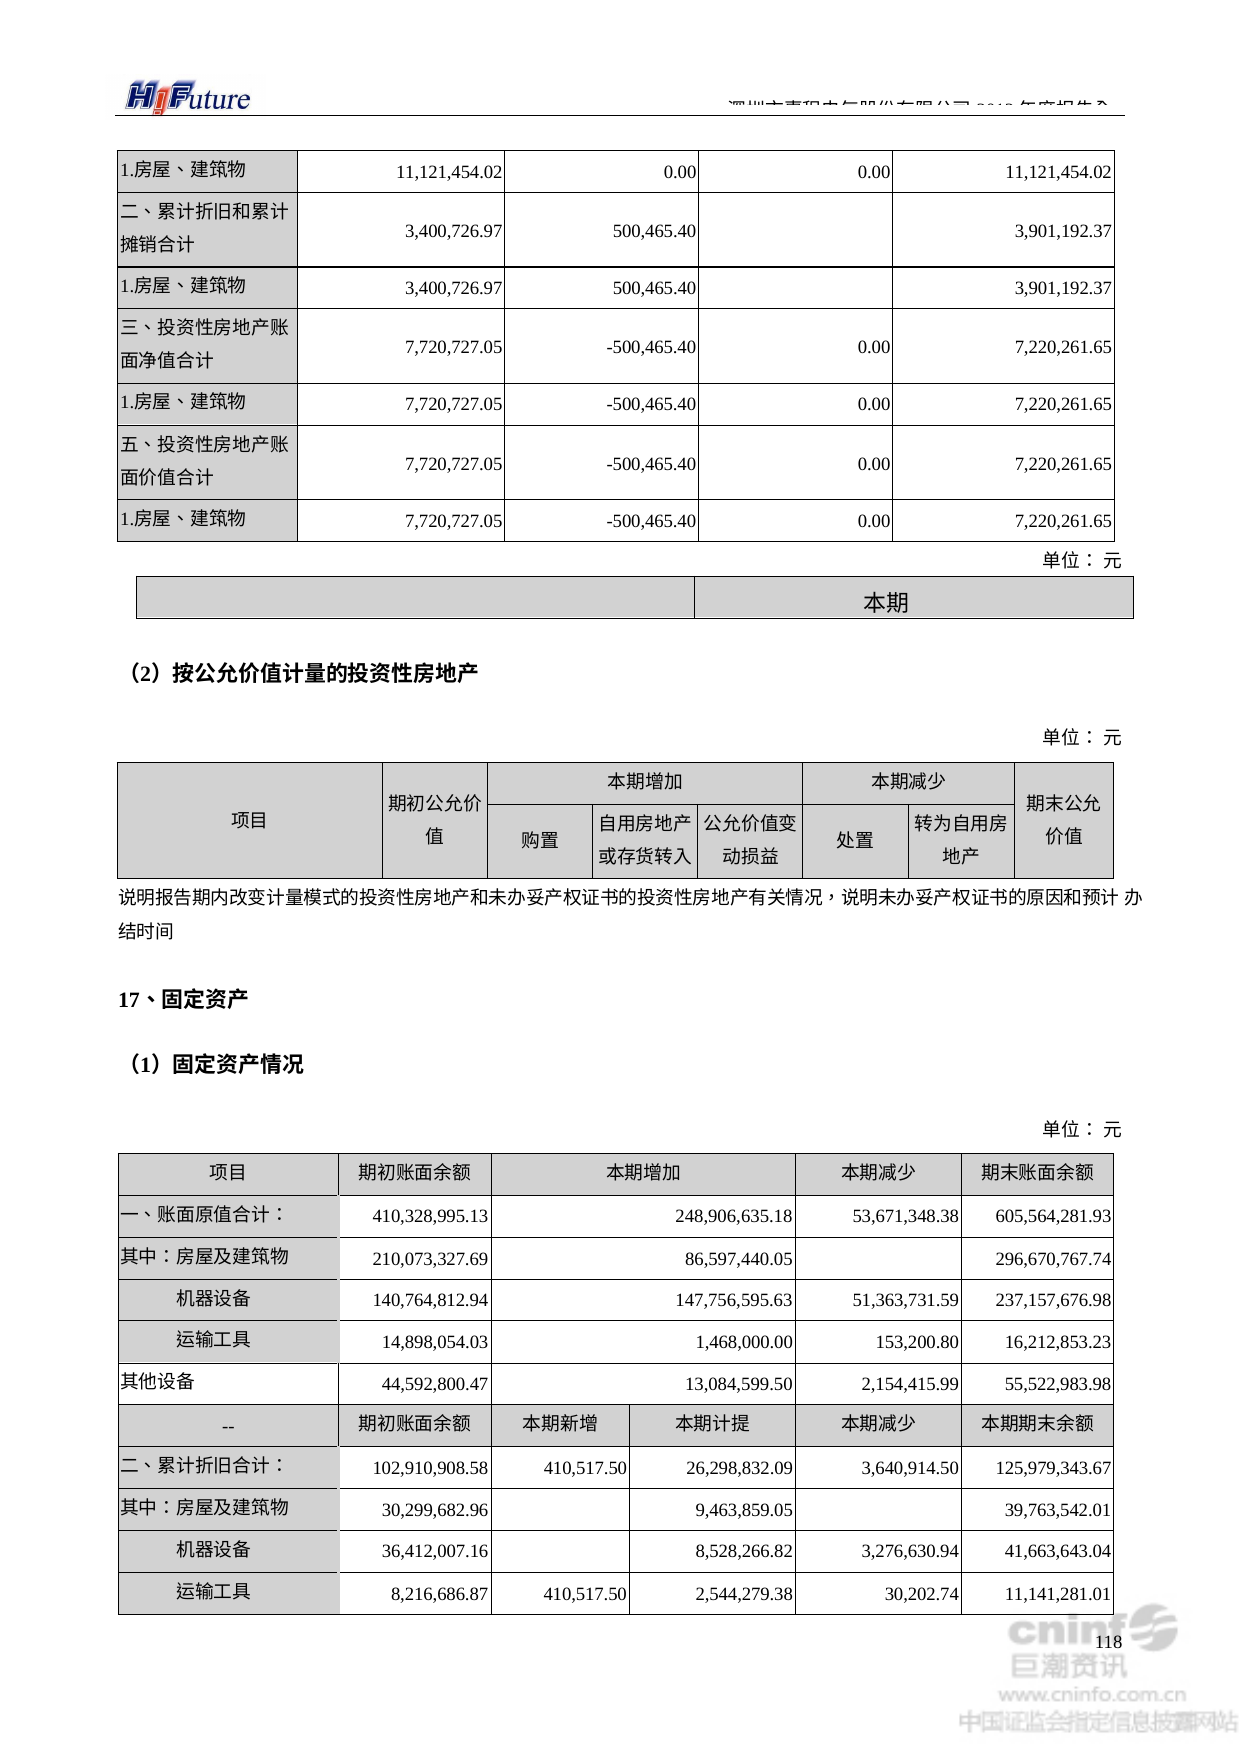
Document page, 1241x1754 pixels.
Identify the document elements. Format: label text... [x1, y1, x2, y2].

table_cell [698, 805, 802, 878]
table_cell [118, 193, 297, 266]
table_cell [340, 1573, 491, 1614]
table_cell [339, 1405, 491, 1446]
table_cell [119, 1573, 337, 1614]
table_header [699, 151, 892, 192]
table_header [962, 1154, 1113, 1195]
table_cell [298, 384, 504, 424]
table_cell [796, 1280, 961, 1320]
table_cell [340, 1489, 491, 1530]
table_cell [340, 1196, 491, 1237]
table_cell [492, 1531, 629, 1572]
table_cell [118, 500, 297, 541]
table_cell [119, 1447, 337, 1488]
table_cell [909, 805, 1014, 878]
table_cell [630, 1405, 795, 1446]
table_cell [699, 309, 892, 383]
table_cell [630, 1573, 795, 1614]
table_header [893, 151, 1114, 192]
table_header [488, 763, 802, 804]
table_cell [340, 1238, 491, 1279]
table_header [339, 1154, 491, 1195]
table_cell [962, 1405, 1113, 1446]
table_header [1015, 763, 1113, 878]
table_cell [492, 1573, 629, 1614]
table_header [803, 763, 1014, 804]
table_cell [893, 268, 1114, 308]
subtitle 17、固定资产 [118, 984, 570, 1014]
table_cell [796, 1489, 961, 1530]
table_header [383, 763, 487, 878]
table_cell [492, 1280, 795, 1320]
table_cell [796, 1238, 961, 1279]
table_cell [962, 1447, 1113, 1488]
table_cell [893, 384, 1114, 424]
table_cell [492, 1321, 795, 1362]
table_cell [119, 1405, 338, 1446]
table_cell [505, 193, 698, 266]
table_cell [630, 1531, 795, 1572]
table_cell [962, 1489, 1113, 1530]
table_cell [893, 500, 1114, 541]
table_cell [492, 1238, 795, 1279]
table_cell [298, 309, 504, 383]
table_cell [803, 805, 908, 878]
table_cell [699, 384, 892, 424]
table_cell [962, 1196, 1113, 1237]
subtitle （1）固定资产情况 [118, 1049, 570, 1078]
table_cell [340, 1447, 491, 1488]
text 单位： 元 [94, 547, 1122, 573]
subtitle （2）按公允价值计量的投资性房地产 [118, 658, 570, 688]
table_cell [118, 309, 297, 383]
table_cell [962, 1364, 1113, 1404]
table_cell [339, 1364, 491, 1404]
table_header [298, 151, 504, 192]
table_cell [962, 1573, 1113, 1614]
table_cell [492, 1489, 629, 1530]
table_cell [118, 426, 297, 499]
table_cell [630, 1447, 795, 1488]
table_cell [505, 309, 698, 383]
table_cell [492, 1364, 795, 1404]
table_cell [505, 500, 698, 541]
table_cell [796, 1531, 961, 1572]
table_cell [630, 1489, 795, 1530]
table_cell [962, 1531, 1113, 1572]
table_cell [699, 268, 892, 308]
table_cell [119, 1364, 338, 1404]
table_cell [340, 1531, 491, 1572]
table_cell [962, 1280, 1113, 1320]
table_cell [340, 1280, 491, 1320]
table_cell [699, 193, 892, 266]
text 单位： 元 [94, 1116, 1122, 1141]
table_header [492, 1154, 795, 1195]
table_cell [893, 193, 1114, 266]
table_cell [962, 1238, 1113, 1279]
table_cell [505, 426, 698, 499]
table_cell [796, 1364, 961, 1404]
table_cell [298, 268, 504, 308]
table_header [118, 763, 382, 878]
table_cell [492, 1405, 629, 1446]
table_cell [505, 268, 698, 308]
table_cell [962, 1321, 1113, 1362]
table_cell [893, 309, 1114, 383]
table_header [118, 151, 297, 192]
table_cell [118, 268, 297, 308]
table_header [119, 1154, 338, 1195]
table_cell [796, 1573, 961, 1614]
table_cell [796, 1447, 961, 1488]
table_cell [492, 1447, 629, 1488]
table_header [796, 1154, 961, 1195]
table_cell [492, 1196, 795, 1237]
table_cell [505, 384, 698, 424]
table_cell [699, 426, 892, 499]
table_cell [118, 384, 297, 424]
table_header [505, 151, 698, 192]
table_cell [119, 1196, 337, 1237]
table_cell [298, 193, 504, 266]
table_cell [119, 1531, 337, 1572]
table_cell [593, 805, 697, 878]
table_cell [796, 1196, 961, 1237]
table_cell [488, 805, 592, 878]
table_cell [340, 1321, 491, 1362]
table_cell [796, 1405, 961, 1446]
text 说明报告期内改变计量模式的投资性房地产和未办妥产权证书的投资性房地产有关情况，说明未办妥产权证书的原因和预计 办结时间 [118, 884, 1153, 944]
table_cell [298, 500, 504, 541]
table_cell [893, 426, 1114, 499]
picture [105, 74, 266, 120]
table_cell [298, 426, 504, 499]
text 单位： 元 [94, 724, 1122, 750]
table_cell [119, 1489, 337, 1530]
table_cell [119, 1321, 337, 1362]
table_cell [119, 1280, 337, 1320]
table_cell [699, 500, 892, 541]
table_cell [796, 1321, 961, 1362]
picture [958, 1593, 1241, 1754]
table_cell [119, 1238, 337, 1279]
